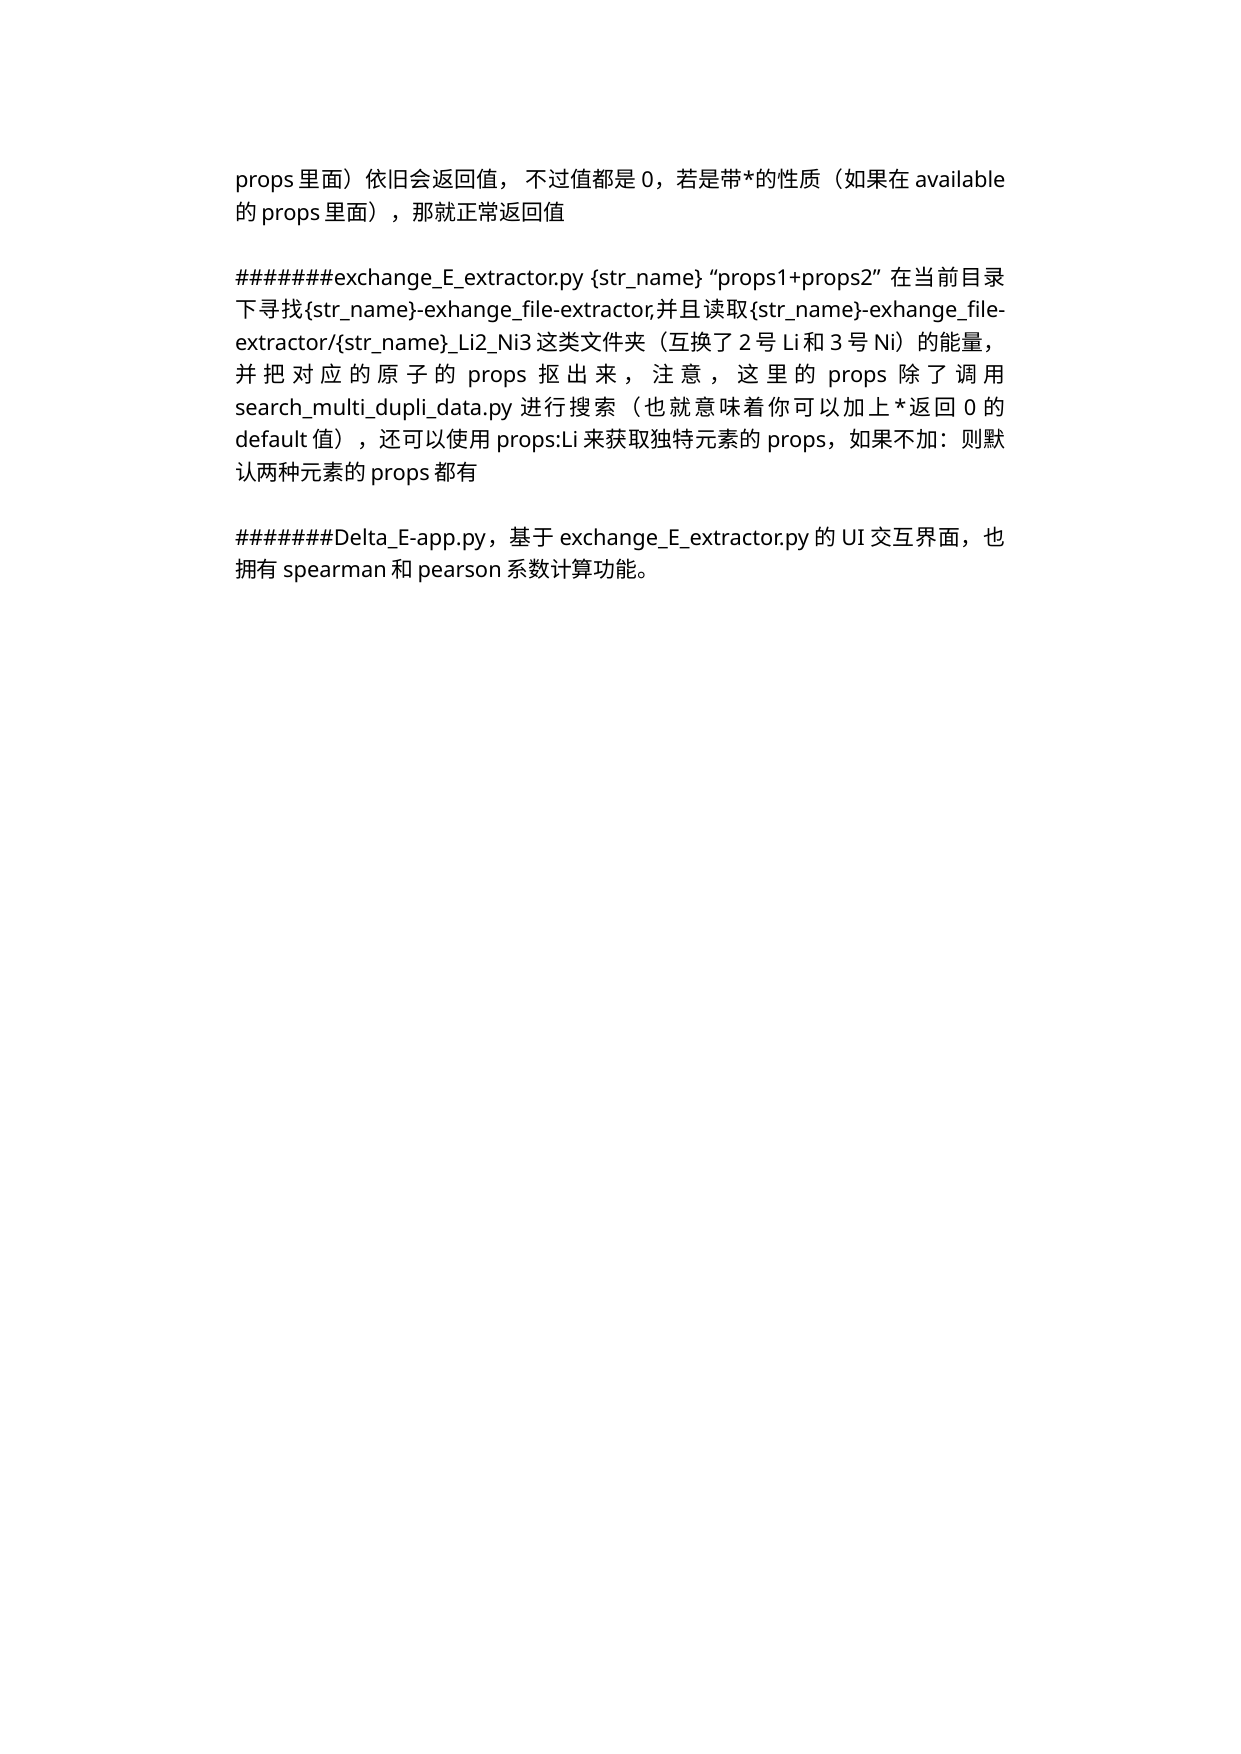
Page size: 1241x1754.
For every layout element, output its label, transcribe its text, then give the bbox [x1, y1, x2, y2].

text #######exchange_E_extractor.py {str_name} “props1+props2” 在当前目录下寻找{str_name}-exhange_file-extractor,并且读取{str_name}-exhange_file-extractor/{str_name}_Li2_Ni3这类文件夹（互换了2号Li和3号Ni）的能量，并把对应的原子的props抠出来，注意，这里的props除了调用search_multi_dupli_data.py进行搜索（也就意味着你可以加上*返回0的default值），还可以使用props:Li来获取独特元素的props，如果不加：则默认两种元素的props都有 [235, 259, 1006, 487]
text #######Delta_E-app.py，基于exchange_E_extractor.py的UI交互界面，也拥有spearman和pearson系数计算功能。 [235, 519, 1006, 584]
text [235, 162, 1006, 227]
